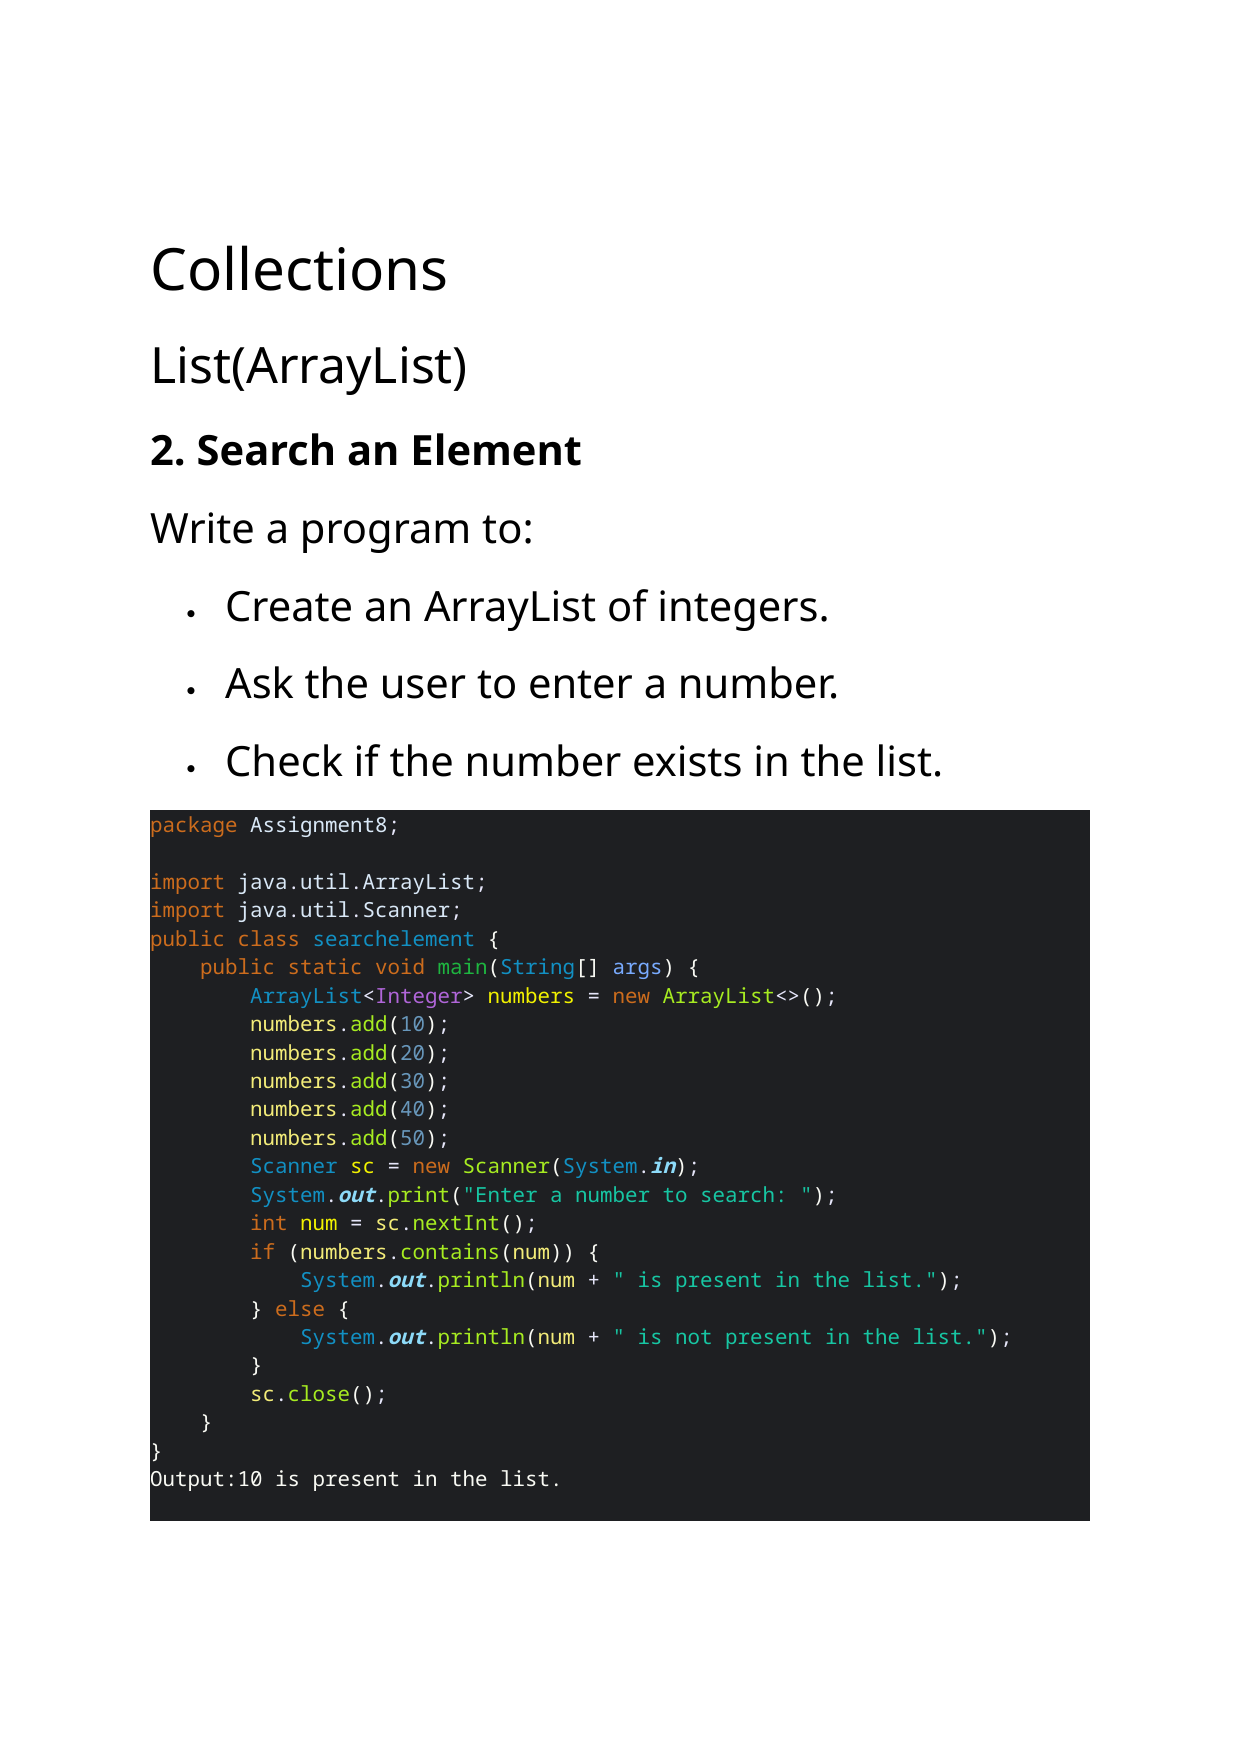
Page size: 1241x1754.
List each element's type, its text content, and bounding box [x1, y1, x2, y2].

text List(ArrayList) [150, 330, 1090, 398]
text import java.util.Scanner; [150, 896, 1090, 924]
text numbers.add(40); [150, 1094, 1090, 1123]
text } [150, 1407, 1090, 1436]
list Check if the number exists in the list. [187, 732, 1090, 789]
text Scanner sc = new Scanner(System.in); [150, 1151, 1090, 1180]
text } [150, 1351, 1090, 1379]
text sc.close(); [150, 1379, 1090, 1407]
list Create an ArrayList of integers. [187, 576, 1090, 633]
text System.out.println(num + " is not present in the list."); [150, 1322, 1090, 1351]
text int num = sc.nextInt(); [150, 1208, 1090, 1237]
text Write a program to: [150, 498, 1090, 555]
text 2. Search an Element [150, 421, 1090, 477]
text import java.util.ArrayList; [150, 867, 1090, 896]
text System.out.println(num + " is present in the list."); [150, 1265, 1090, 1294]
text Output:10 is present in the list. [150, 1464, 1090, 1493]
text package Assignment8; [150, 810, 1090, 839]
text numbers.add(50); [150, 1123, 1090, 1151]
text numbers.add(30); [150, 1066, 1090, 1094]
text public static void main(String[] args) { [150, 952, 1090, 981]
text ArrayList<Integer> numbers = new ArrayList<>(); [150, 981, 1090, 1009]
text System.out.print("Enter a number to search: "); [150, 1180, 1090, 1208]
text Collections [150, 228, 1090, 307]
text numbers.add(20); [150, 1038, 1090, 1066]
text } [150, 1436, 1090, 1464]
text numbers.add(10); [150, 1009, 1090, 1038]
list Ask the user to enter a number. [187, 654, 1090, 711]
text public class searchelement { [150, 924, 1090, 952]
text } else { [150, 1294, 1090, 1322]
text if (numbers.contains(num)) { [150, 1237, 1090, 1265]
